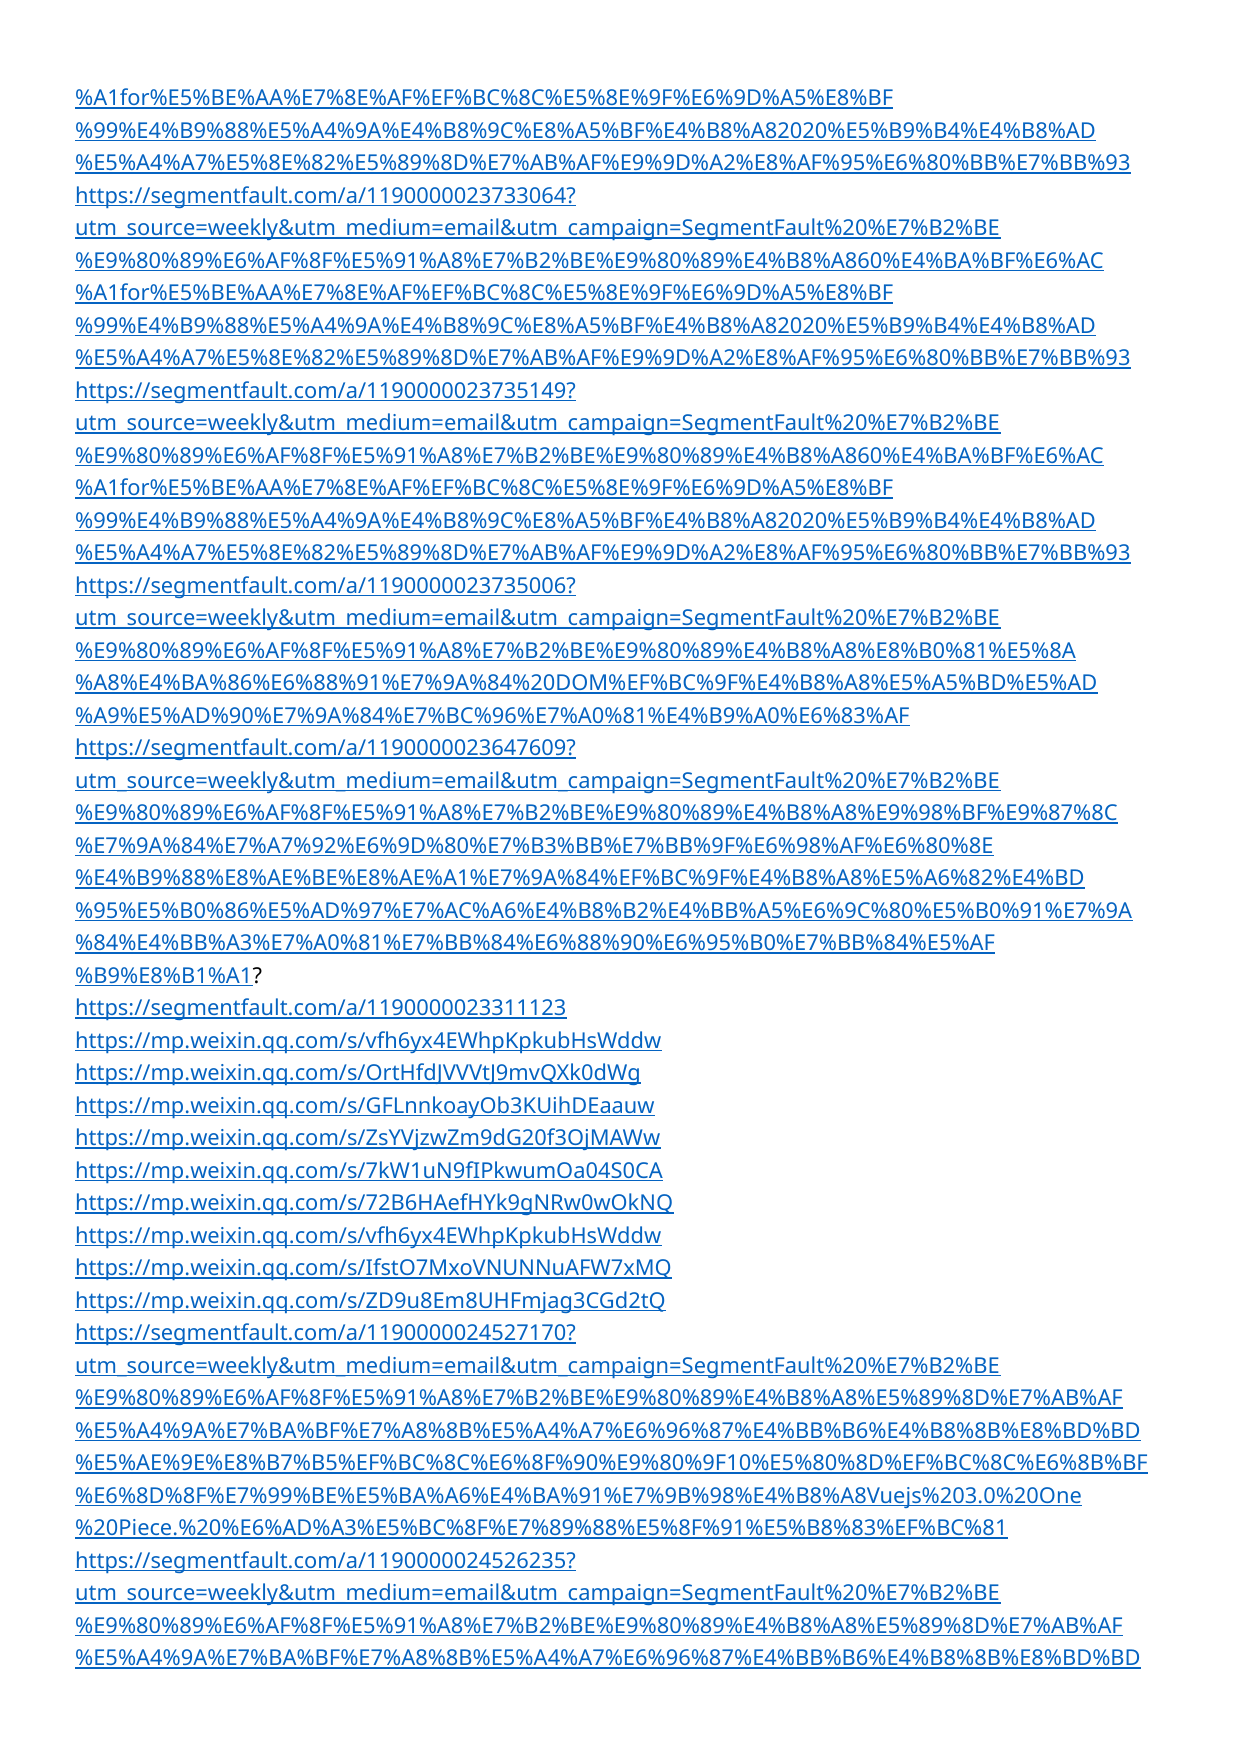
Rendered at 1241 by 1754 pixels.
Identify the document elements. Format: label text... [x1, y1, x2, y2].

text https://segmentfault.com/a/1190000024527170?utm_source=weekly&utm_medium=email&utm_campaign=SegmentFault%20%E7%B2%BE%E9%80%89%E6%AF%8F%E5%91%A8%E7%B2%BE%E9%80%89%E4%B8%A8%E5%89%8D%E7%AB%AF%E5%A4%9A%E7%BA%BF%E7%A8%8B%E5%A4%A7%E6%96%87%E4%BB%B6%E4%B8%8B%E8%BD%BD%E5%AE%9E%E8%B7%B5%EF%BC%8C%E6%8F%90%E9%80%9F10%E5%80%8D%EF%BC%8C%E6%8B%BF%E6%8D%8F%E7%99%BE%E5%BA%A6%E4%BA%91%E7%9B%98%E4%B8%A8Vuejs%203.0%20One%20Piece.%20%E6%AD%A3%E5%BC%8F%E7%89%88%E5%8F%91%E5%B8%83%EF%BC%81 [75, 1316, 1165, 1543]
text https://mp.weixin.qq.com/s/vfh6yx4EWhpKpkubHsWddw [75, 1218, 1165, 1251]
text https://segmentfault.com/a/1190000023733064?utm_source=weekly&utm_medium=email&utm_campaign=SegmentFault%20%E7%B2%BE%E9%80%89%E6%AF%8F%E5%91%A8%E7%B2%BE%E9%80%89%E4%B8%A860%E4%BA%BF%E6%AC%A1for%E5%BE%AA%E7%8E%AF%EF%BC%8C%E5%8E%9F%E6%9D%A5%E8%BF%99%E4%B9%88%E5%A4%9A%E4%B8%9C%E8%A5%BF%E4%B8%A82020%E5%B9%B4%E4%B8%AD%E5%A4%A7%E5%8E%82%E5%89%8D%E7%AB%AF%E9%9D%A2%E8%AF%95%E6%80%BB%E7%BB%93 [75, 178, 1165, 373]
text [75, 81, 1165, 178]
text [75, 1543, 1165, 1673]
text https://mp.weixin.qq.com/s/7kW1uN9fIPkwumOa04S0CA [75, 1153, 1165, 1186]
text https://mp.weixin.qq.com/s/72B6HAefHYk9gNRw0wOkNQ [75, 1186, 1165, 1218]
text https://mp.weixin.qq.com/s/GFLnnkoayOb3KUihDEaauw [75, 1088, 1165, 1121]
text https://segmentfault.com/a/1190000023735149?utm_source=weekly&utm_medium=email&utm_campaign=SegmentFault%20%E7%B2%BE%E9%80%89%E6%AF%8F%E5%91%A8%E7%B2%BE%E9%80%89%E4%B8%A860%E4%BA%BF%E6%AC%A1for%E5%BE%AA%E7%8E%AF%EF%BC%8C%E5%8E%9F%E6%9D%A5%E8%BF%99%E4%B9%88%E5%A4%9A%E4%B8%9C%E8%A5%BF%E4%B8%A82020%E5%B9%B4%E4%B8%AD%E5%A4%A7%E5%8E%82%E5%89%8D%E7%AB%AF%E9%9D%A2%E8%AF%95%E6%80%BB%E7%BB%93 [75, 373, 1165, 568]
text https://segmentfault.com/a/1190000023735006?utm_source=weekly&utm_medium=email&utm_campaign=SegmentFault%20%E7%B2%BE%E9%80%89%E6%AF%8F%E5%91%A8%E7%B2%BE%E9%80%89%E4%B8%A8%E8%B0%81%E5%8A%A8%E4%BA%86%E6%88%91%E7%9A%84%20DOM%EF%BC%9F%E4%B8%A8%E5%A5%BD%E5%AD%A9%E5%AD%90%E7%9A%84%E7%BC%96%E7%A0%81%E4%B9%A0%E6%83%AF [75, 568, 1165, 731]
text https://mp.weixin.qq.com/s/ZD9u8Em8UHFmjag3CGd2tQ [75, 1283, 1165, 1316]
text https://mp.weixin.qq.com/s/ZsYVjzwZm9dG20f3OjMAWw [75, 1121, 1165, 1153]
text https://segmentfault.com/a/1190000023311123 [75, 991, 1165, 1023]
text https://mp.weixin.qq.com/s/vfh6yx4EWhpKpkubHsWddw [75, 1023, 1165, 1056]
text https://segmentfault.com/a/1190000023647609?utm_source=weekly&utm_medium=email&utm_campaign=SegmentFault%20%E7%B2%BE%E9%80%89%E6%AF%8F%E5%91%A8%E7%B2%BE%E9%80%89%E4%B8%A8%E9%98%BF%E9%87%8C%E7%9A%84%E7%A7%92%E6%9D%80%E7%B3%BB%E7%BB%9F%E6%98%AF%E6%80%8E%E4%B9%88%E8%AE%BE%E8%AE%A1%E7%9A%84%EF%BC%9F%E4%B8%A8%E5%A6%82%E4%BD%95%E5%B0%86%E5%AD%97%E7%AC%A6%E4%B8%B2%E4%BB%A5%E6%9C%80%E5%B0%91%E7%9A%84%E4%BB%A3%E7%A0%81%E7%BB%84%E6%88%90%E6%95%B0%E7%BB%84%E5%AF%B9%E8%B1%A1? [75, 731, 1165, 991]
text https://mp.weixin.qq.com/s/IfstO7MxoVNUNNuAFW7xMQ [75, 1251, 1165, 1283]
text https://mp.weixin.qq.com/s/OrtHfdJVVVtJ9mvQXk0dWg [75, 1056, 1165, 1088]
